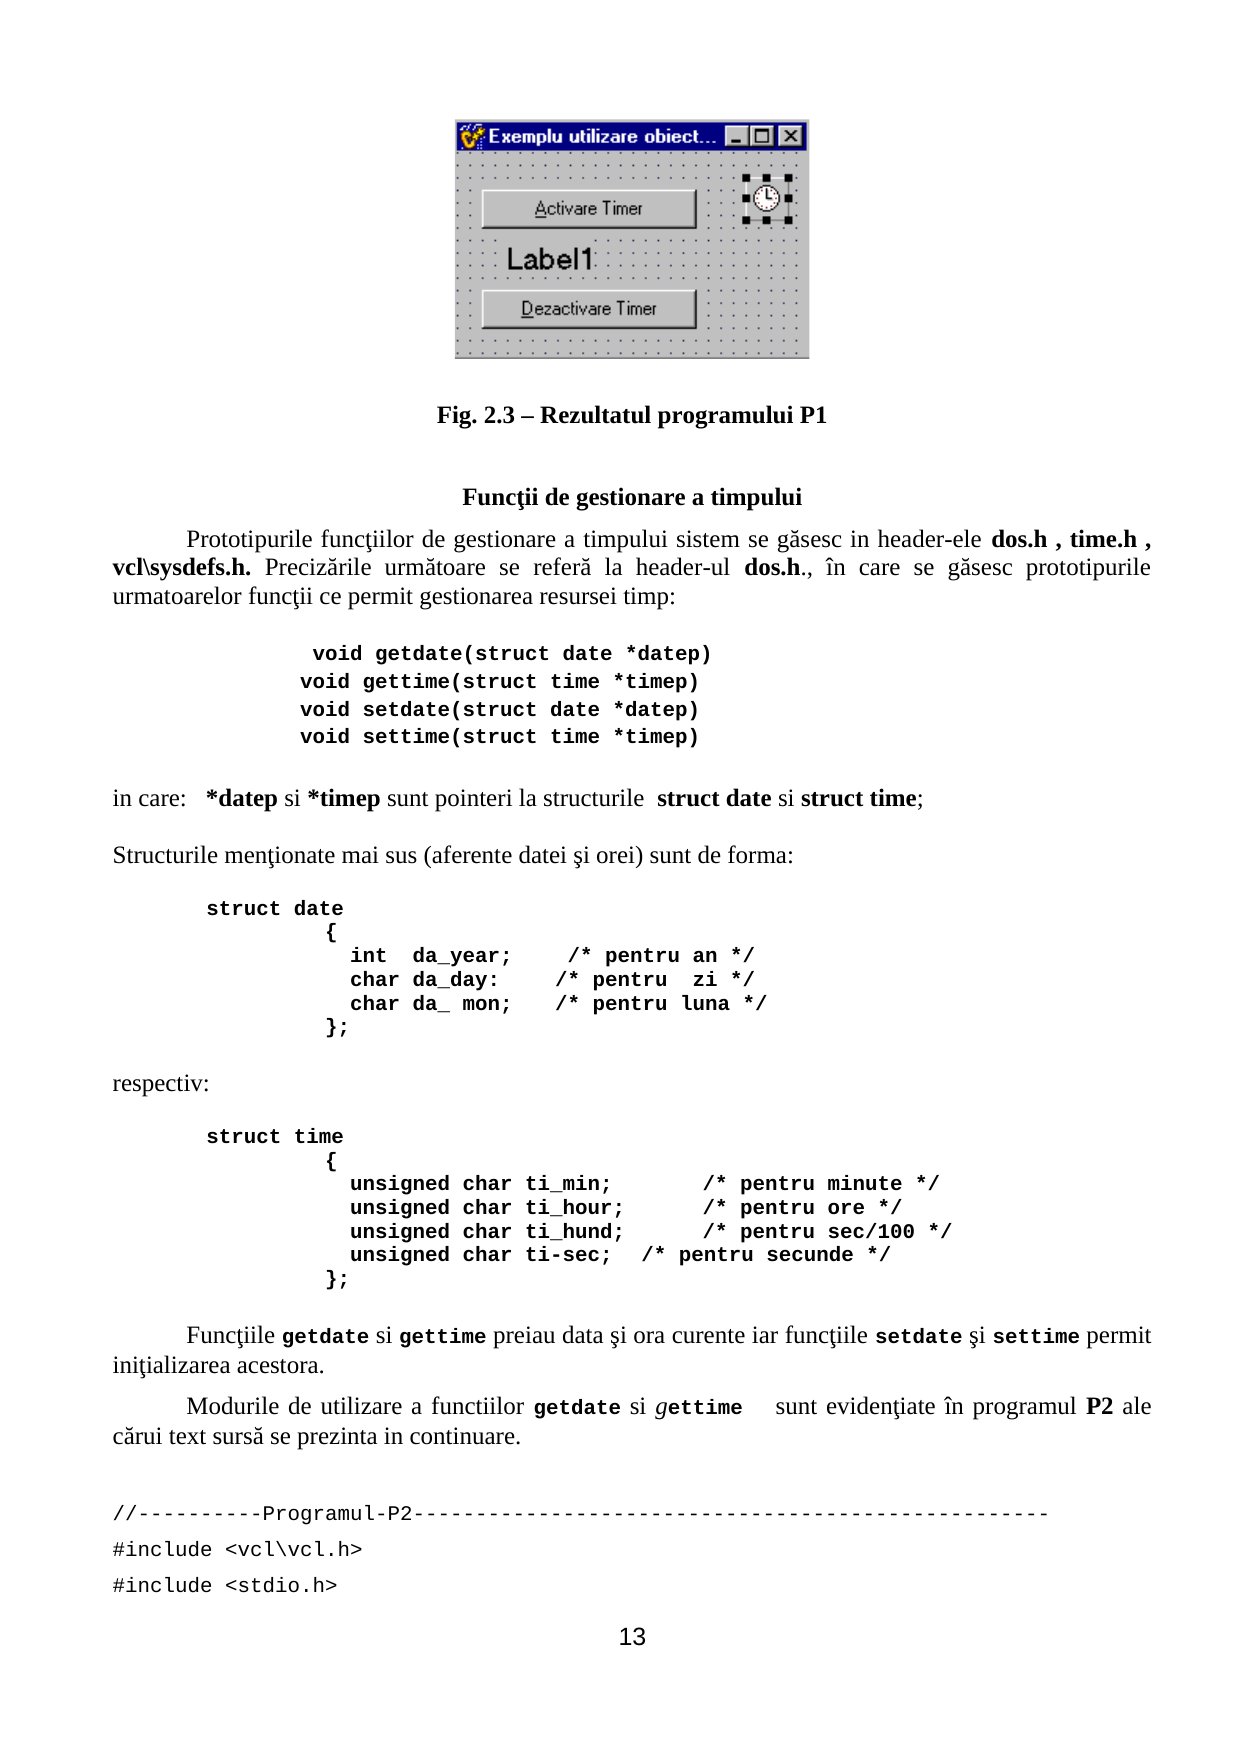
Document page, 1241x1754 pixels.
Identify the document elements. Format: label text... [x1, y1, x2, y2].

text { [112, 1150, 1152, 1173]
text }; [112, 1016, 1152, 1040]
text char da_day: /* pentru zi */ [112, 969, 1152, 992]
picture [454, 118, 810, 359]
text Funcţii de gestionare a timpului [112, 482, 1152, 511]
text unsigned char ti_hund; /* pentru sec/100 */ [112, 1221, 1152, 1244]
text void setdate(struct date *datep) [112, 698, 1152, 722]
text Modurile de utilizare a functiilor getdate si gettime sunt evidenţiate în programul P2 ale cărui text sursă se prezinta in continuare. [112, 1391, 1152, 1449]
text Fig. 2.3 – Rezultatul programului P1 [112, 400, 1152, 429]
text unsigned char ti_min; /* pentru minute */ [112, 1173, 1152, 1197]
text #include <vcl\vcl.h> [112, 1539, 1152, 1563]
text Prototipurile funcţiilor de gestionare a timpului sistem se găsesc in header-ele dos.h , time.h , vcl\sysdefs.h. Precizările următoare se referă la header-ul dos.h., în care se găsesc prototipurile urmatoarelor funcţii ce permit gestionarea resursei timp: [112, 524, 1152, 610]
text void gettime(struct time *timep) [112, 671, 1152, 694]
text struct time [112, 1126, 1152, 1150]
text unsigned char ti-sec; /* pentru secunde */ [112, 1244, 1152, 1268]
text #include <stdio.h> [112, 1576, 1152, 1599]
text in care: *datep si *timep sunt pointeri la structurile struct date si struct time; [112, 783, 1152, 812]
text { [112, 922, 1152, 945]
text unsigned char ti_hour; /* pentru ore */ [112, 1197, 1152, 1221]
text respectiv: [112, 1068, 1152, 1097]
text struct date [112, 898, 1152, 922]
text }; [112, 1268, 1152, 1292]
text Funcţiile getdate si gettime preiau data şi ora curente iar funcţiile setdate şi settime permit iniţializarea acestora. [112, 1320, 1152, 1379]
text int da_year; /* pentru an */ [112, 945, 1152, 969]
text char da_ mon; /* pentru luna */ [112, 992, 1152, 1016]
text void settime(struct time *timep) [112, 726, 1152, 750]
text //----------Programul-P2--------------------------------------------------- [112, 1503, 1152, 1527]
text void getdate(struct date *datep) [112, 643, 1152, 667]
text Structurile menţionate mai sus (aferente datei şi orei) sunt de forma: [112, 840, 1152, 869]
